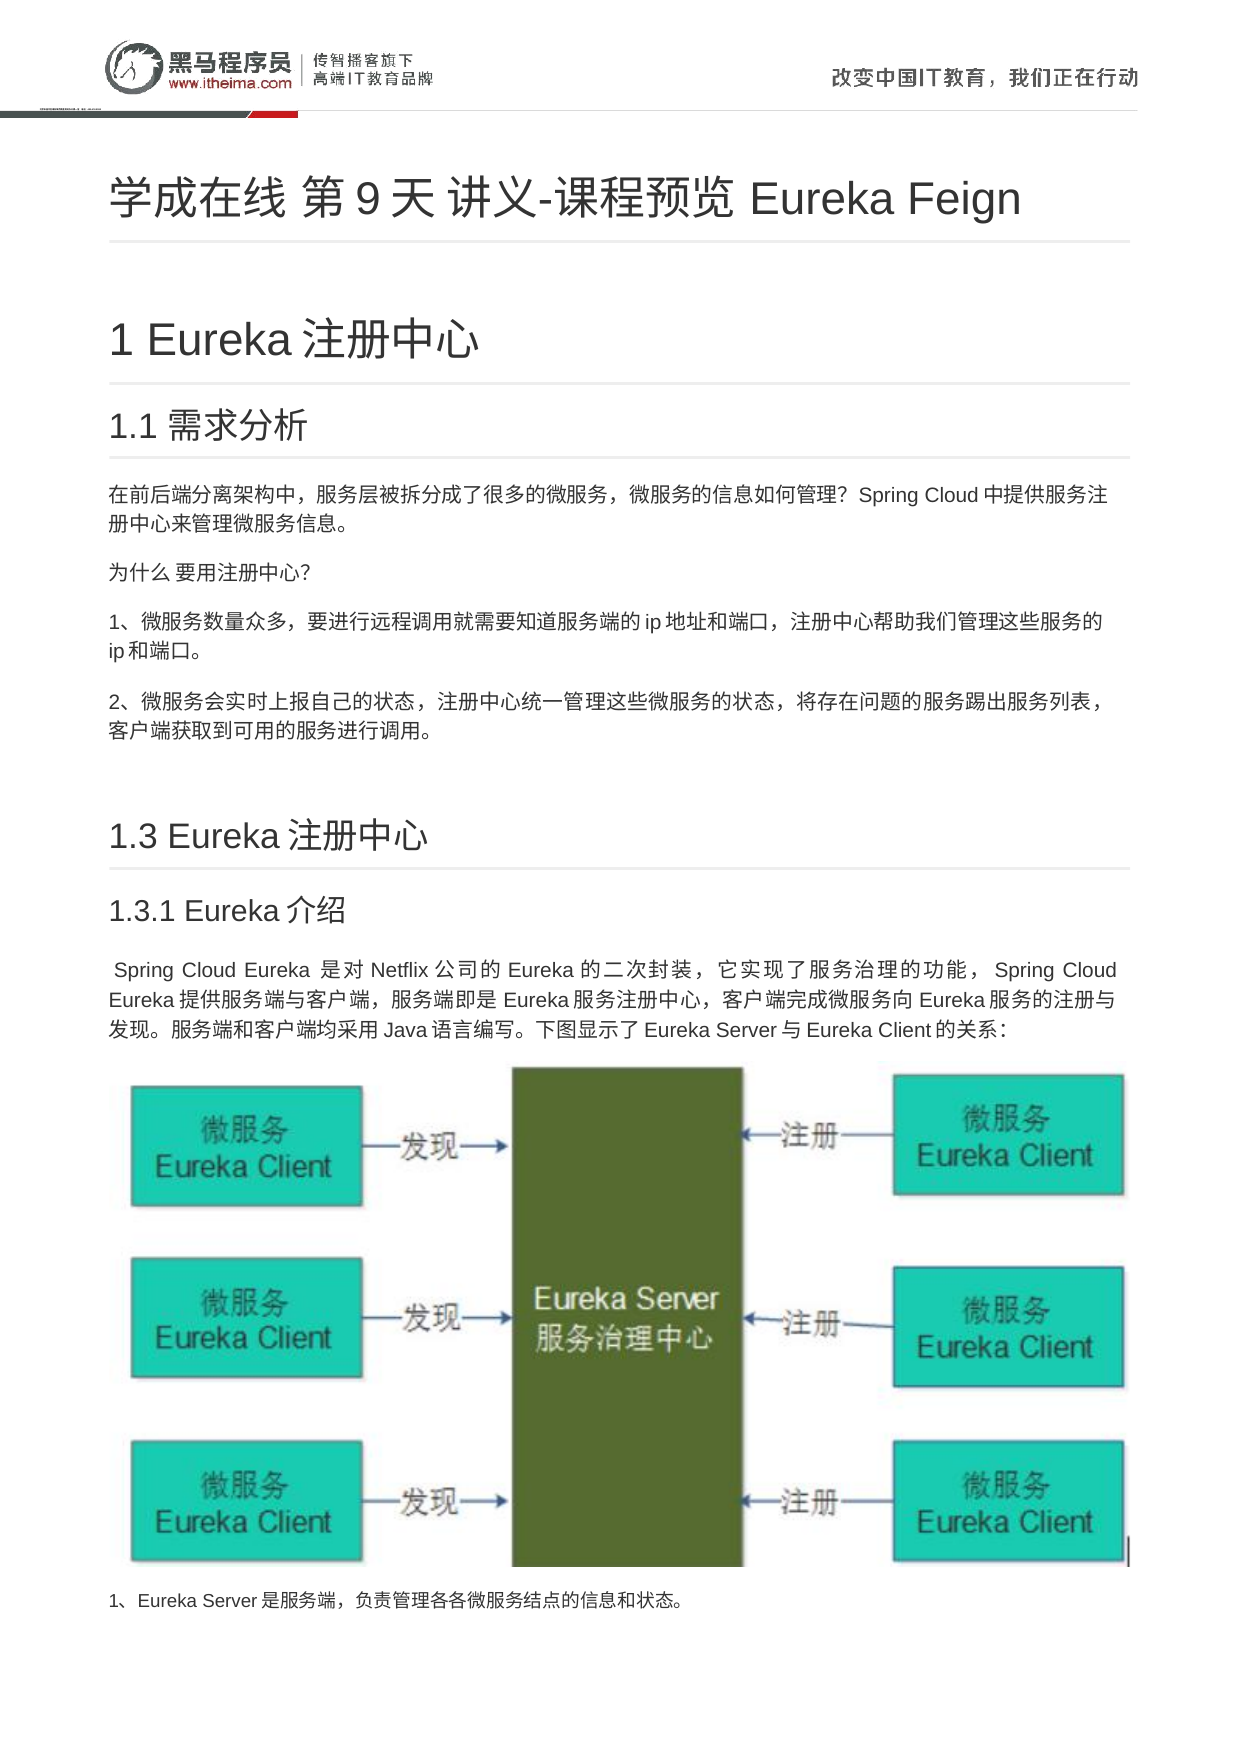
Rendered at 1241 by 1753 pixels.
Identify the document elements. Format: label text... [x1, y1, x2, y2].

text 学成在线 第9天 讲义-课程预览 Eureka Feign [108, 166, 1126, 227]
text 1、微服务数量众多，要进行远程调用就需要知道服务端的ip地址和端口，注册中心帮助我们管理这些服务的ip和端口。 [108, 606, 1111, 664]
text 1.3 Eureka注册中心 [108, 811, 1126, 858]
text 1.3.1 Eureka介绍 [108, 890, 1126, 930]
text 1、Eureka Server是服务端，负责管理各各微服务结点的信息和状态。 [108, 1587, 1126, 1612]
picture [109, 1061, 1130, 1567]
text 在前后端分离架构中，服务层被拆分成了很多的微服务，微服务的信息如何管理？Spring Cloud中提供服务注册中心来管理微服务信息。 [108, 479, 1126, 538]
text 1 Eureka注册中心 [108, 308, 1126, 368]
picture [0, 0, 1240, 118]
text 为什么 要用注册中心？ [108, 559, 1126, 586]
text Spring Cloud Eureka 是对Netflix公司的Eureka的二次封装，它实现了服务治理的功能，Spring Cloud Eureka提供服务端与客户端，服务端即是Eureka服务注册中心，客户端完成微服务向Eureka服务的注册与发现。服务端和客户端均采用Java语言编写。下图显示了Eureka Server与Eureka Client的关系： [108, 954, 1117, 1043]
text 2、微服务会实时上报自己的状态，注册中心统一管理这些微服务的状态，将存在问题的服务踢出服务列表，客户端获取到可用的服务进行调用。 [108, 686, 1117, 744]
text 1.1 需求分析 [108, 401, 1126, 447]
